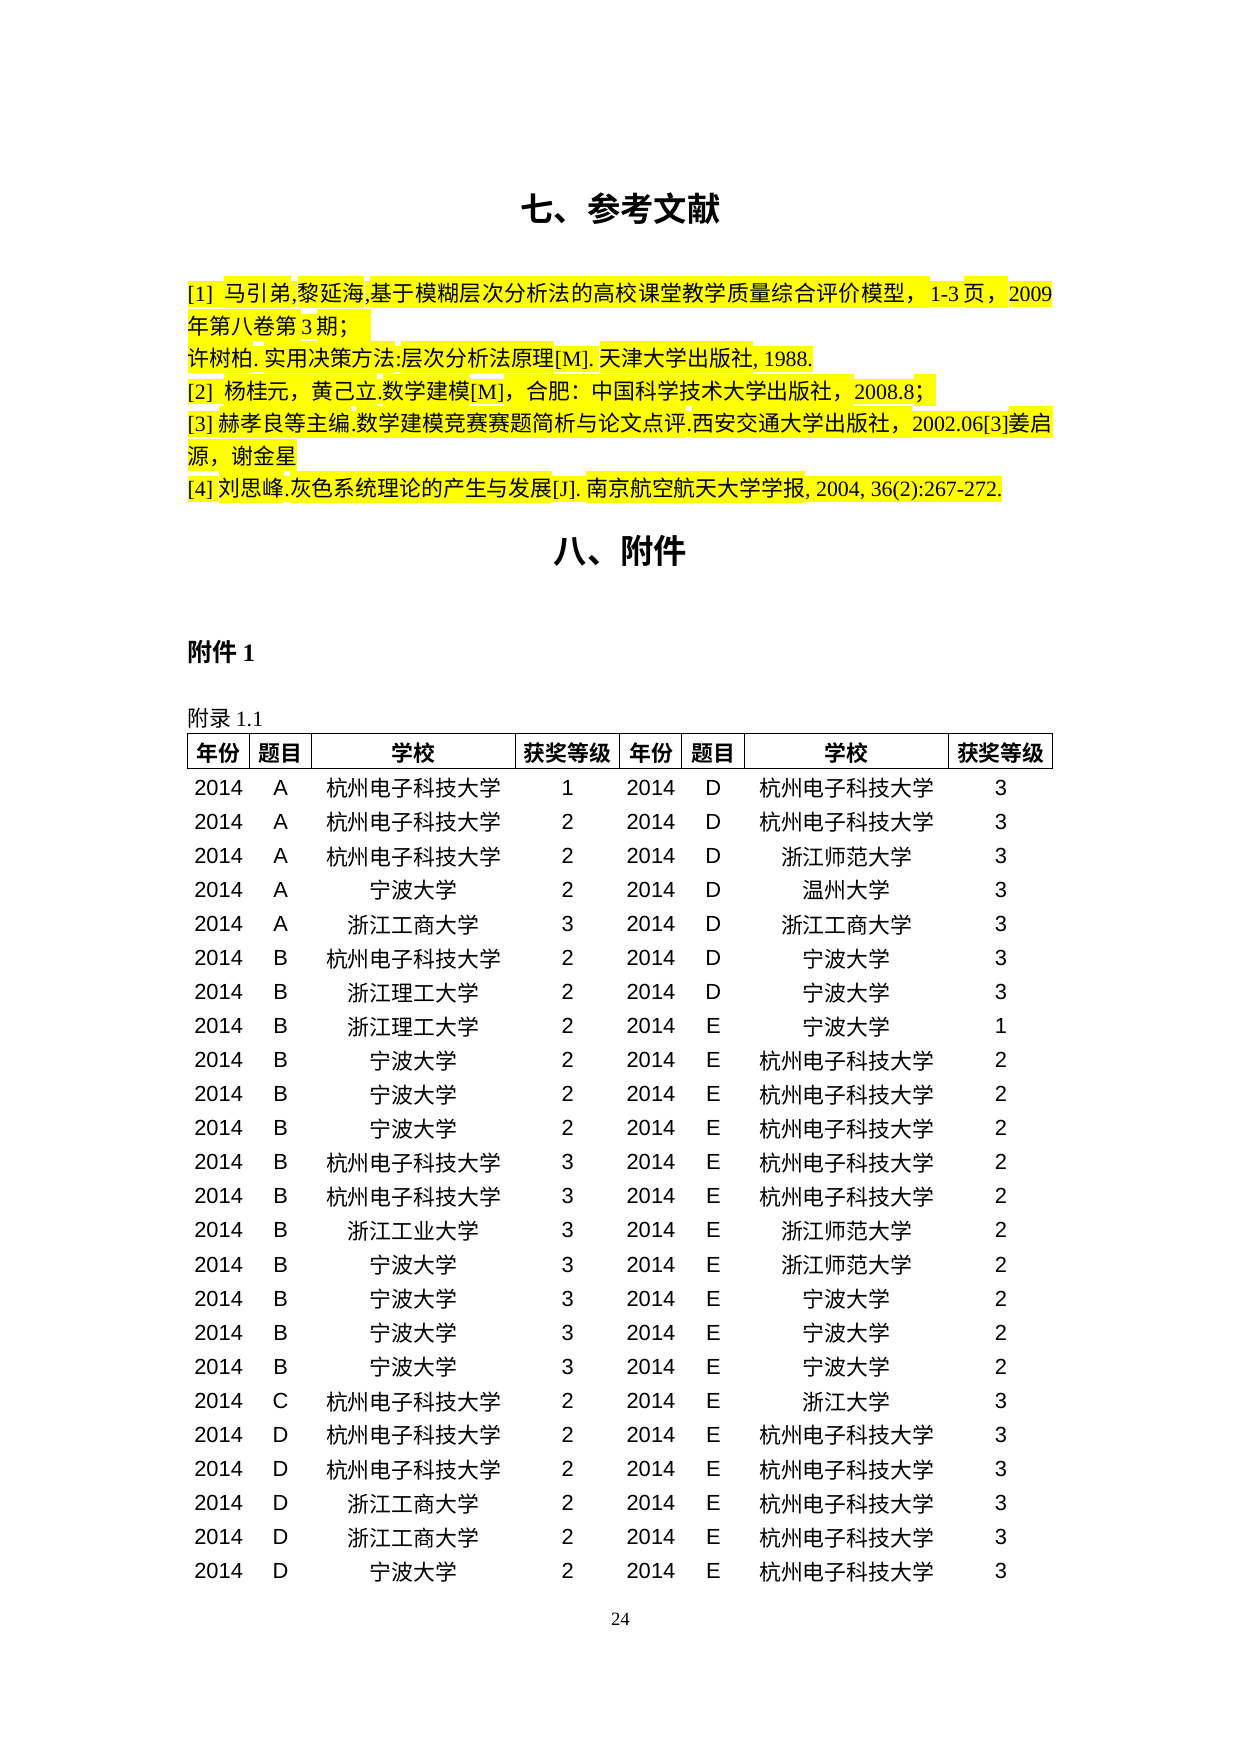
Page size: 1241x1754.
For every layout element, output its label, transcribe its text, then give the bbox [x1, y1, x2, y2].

table_cell 浙江理工大学 [311, 974, 515, 1008]
table_cell 2014 [188, 1519, 249, 1553]
table_cell 2014 [620, 1110, 682, 1144]
table_cell 宁波大学 [744, 974, 948, 1008]
table_cell 宁波大学 [744, 1008, 948, 1042]
table_cell D [682, 804, 744, 837]
table_cell A [249, 769, 311, 803]
table_cell 杭州电子科技大学 [311, 1178, 515, 1212]
table_cell 2014 [188, 1144, 249, 1178]
table_cell 2 [515, 974, 619, 1008]
table_cell 2 [515, 804, 619, 837]
table_cell 杭州电子科技大学 [744, 769, 948, 803]
table_cell 2014 [620, 1485, 682, 1519]
table_cell 2014 [188, 906, 249, 940]
table_cell 杭州电子科技大学 [311, 1144, 515, 1178]
table_cell E [682, 1417, 744, 1451]
table_cell B [249, 1042, 311, 1076]
table_cell 2014 [620, 940, 682, 974]
text 附录1.1 [187, 701, 1053, 733]
table_cell E [682, 1314, 744, 1348]
table_cell E [682, 1144, 744, 1178]
table_cell 杭州电子科技大学 [311, 838, 515, 872]
table_cell B [249, 940, 311, 974]
table_cell 3 [949, 1451, 1053, 1485]
table_cell 2014 [188, 1076, 249, 1110]
table_cell 杭州电子科技大学 [744, 1042, 948, 1076]
table_cell 浙江工商大学 [311, 906, 515, 940]
table_cell 3 [515, 1246, 619, 1280]
table_cell 浙江师范大学 [744, 1212, 948, 1246]
table_cell 2 [949, 1144, 1053, 1178]
table_cell B [249, 1008, 311, 1042]
table_cell D [249, 1553, 311, 1587]
table_cell 宁波大学 [744, 1280, 948, 1314]
table_cell D [682, 838, 744, 872]
table_cell B [249, 1110, 311, 1144]
table_cell 杭州电子科技大学 [744, 1076, 948, 1110]
table_cell 2014 [620, 1008, 682, 1042]
table_cell A [249, 804, 311, 837]
table_cell 2014 [188, 940, 249, 974]
table_cell 杭州电子科技大学 [311, 1383, 515, 1417]
table_cell E [682, 1246, 744, 1280]
table_cell A [249, 906, 311, 940]
table_cell 宁波大学 [311, 1042, 515, 1076]
table_cell E [682, 1553, 744, 1587]
table_header 获奖等级 [949, 734, 1052, 768]
table_cell 2 [949, 1280, 1053, 1314]
table_cell 2 [515, 1417, 619, 1451]
table_cell 宁波大学 [311, 1349, 515, 1382]
table_cell D [682, 769, 744, 803]
table_cell C [249, 1383, 311, 1417]
table_cell 1 [949, 1008, 1053, 1042]
table_cell 2 [515, 1519, 619, 1553]
table_cell 2 [949, 1212, 1053, 1246]
table_cell 2014 [620, 1246, 682, 1280]
table_cell 3 [515, 1314, 619, 1348]
table_cell 宁波大学 [744, 1314, 948, 1348]
table_cell 宁波大学 [311, 1280, 515, 1314]
table_cell 2 [515, 1485, 619, 1519]
table_cell 2 [515, 872, 619, 906]
table_cell 2014 [620, 1553, 682, 1587]
table_cell 2014 [620, 1417, 682, 1451]
table_cell 杭州电子科技大学 [744, 1110, 948, 1144]
table_cell 宁波大学 [311, 872, 515, 906]
table_cell 2 [949, 1246, 1053, 1280]
table_cell 3 [515, 1178, 619, 1212]
text [3] 赫孝良等主编.数学建模竞赛赛题简析与论文点评.西安交通大学出版社，2002.06[3]姜启源，谢金星 [187, 406, 1053, 471]
table_cell 2014 [188, 1451, 249, 1485]
table_cell 杭州电子科技大学 [744, 1519, 948, 1553]
table_cell 3 [949, 1383, 1053, 1417]
table_cell E [682, 1178, 744, 1212]
table_cell 2014 [620, 769, 682, 803]
table_cell D [682, 872, 744, 906]
table_cell 2 [515, 940, 619, 974]
table_cell 3 [949, 804, 1053, 837]
table_cell 1 [515, 769, 619, 803]
table_cell 宁波大学 [744, 1349, 948, 1382]
text 许树柏. 实用决策方法:层次分析法原理[M]. 天津大学出版社, 1988. [753, 341, 1053, 373]
subtitle 七、参考文献 [187, 174, 1053, 239]
table_cell 2014 [620, 1349, 682, 1382]
table_cell D [249, 1485, 311, 1519]
table_cell B [249, 974, 311, 1008]
table_cell 2014 [620, 804, 682, 837]
text [4] 刘思峰.灰色系统理论的产生与发展[J]. 南京航空航天大学学报, 2004, 36(2):267-272. [805, 471, 1053, 503]
table_cell 2014 [620, 1076, 682, 1110]
table_cell 2014 [188, 804, 249, 837]
table_cell 2 [515, 1042, 619, 1076]
table_cell 2014 [188, 1042, 249, 1076]
table_cell 浙江工商大学 [311, 1519, 515, 1553]
table_cell D [682, 974, 744, 1008]
table_cell 宁波大学 [311, 1553, 515, 1587]
table_cell 2 [515, 1451, 619, 1485]
table_cell 3 [949, 1485, 1053, 1519]
table_cell 杭州电子科技大学 [311, 804, 515, 837]
table_cell E [682, 1008, 744, 1042]
table_cell 2014 [188, 1553, 249, 1587]
table_cell 2 [515, 1553, 619, 1587]
table_cell 浙江师范大学 [744, 838, 948, 872]
table_cell 2014 [188, 1280, 249, 1314]
text [1] 马引弟,黎延海,基于模糊层次分析法的高校课堂教学质量综合评价模型，1-3页，2009年第八卷第3期； [187, 276, 1053, 341]
table_cell E [682, 1076, 744, 1110]
table_cell E [682, 1349, 744, 1382]
table_cell B [249, 1246, 311, 1280]
table_cell E [682, 1451, 744, 1485]
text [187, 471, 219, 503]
table_cell 杭州电子科技大学 [744, 1178, 948, 1212]
table_cell 2014 [620, 1144, 682, 1178]
table_cell B [249, 1144, 311, 1178]
table_cell E [682, 1485, 744, 1519]
table_cell D [249, 1417, 311, 1451]
table_cell 2014 [188, 1008, 249, 1042]
table_cell 2014 [188, 1485, 249, 1519]
table_cell 2 [515, 1383, 619, 1417]
text [2] 杨桂元，黄己立.数学建模[M]，合肥：中国科学技术大学出版社，2008.8； [187, 373, 1053, 406]
table_cell 2 [949, 1042, 1053, 1076]
table_cell D [249, 1451, 311, 1485]
table_cell D [249, 1519, 311, 1553]
table_cell 2014 [620, 1519, 682, 1553]
table_cell 2014 [188, 1110, 249, 1144]
table_cell 杭州电子科技大学 [311, 1451, 515, 1485]
table_cell 2014 [188, 1383, 249, 1417]
table_cell 2014 [620, 1212, 682, 1246]
table_cell 3 [949, 838, 1053, 872]
table_cell 3 [515, 1144, 619, 1178]
table_cell B [249, 1212, 311, 1246]
table_cell 3 [949, 906, 1053, 940]
table_cell 宁波大学 [311, 1314, 515, 1348]
table_cell 3 [515, 1280, 619, 1314]
table_cell 宁波大学 [311, 1246, 515, 1280]
table_cell 浙江大学 [744, 1383, 948, 1417]
table_cell 杭州电子科技大学 [744, 1553, 948, 1587]
table_cell E [682, 1212, 744, 1246]
table_cell 3 [949, 1519, 1053, 1553]
table_cell 2014 [188, 974, 249, 1008]
table_cell 浙江理工大学 [311, 1008, 515, 1042]
table_cell 2014 [620, 838, 682, 872]
table_cell 2014 [620, 872, 682, 906]
table_header 学校 [745, 734, 948, 768]
table_cell 3 [515, 1349, 619, 1382]
table_cell 浙江工商大学 [744, 906, 948, 940]
table_cell A [249, 872, 311, 906]
table_cell 2 [949, 1178, 1053, 1212]
table_cell 2014 [188, 1314, 249, 1348]
table_cell 杭州电子科技大学 [311, 769, 515, 803]
table_header 年份 [188, 734, 249, 768]
table_cell 杭州电子科技大学 [744, 1451, 948, 1485]
table_cell 2014 [620, 974, 682, 1008]
table_cell 2014 [620, 1451, 682, 1485]
table_cell 浙江工业大学 [311, 1212, 515, 1246]
table_cell B [249, 1178, 311, 1212]
table_cell D [682, 940, 744, 974]
table_cell B [249, 1076, 311, 1110]
table_cell B [249, 1314, 311, 1348]
table_cell 3 [515, 1212, 619, 1246]
table_cell 2014 [620, 1314, 682, 1348]
table_cell 2 [949, 1110, 1053, 1144]
table_cell 宁波大学 [744, 940, 948, 974]
table_cell 杭州电子科技大学 [311, 940, 515, 974]
table_cell E [682, 1042, 744, 1076]
table_cell E [682, 1110, 744, 1144]
table_cell 2014 [188, 838, 249, 872]
table_cell 浙江工商大学 [311, 1485, 515, 1519]
table_cell D [682, 906, 744, 940]
subtitle 八、附件 [187, 516, 1053, 581]
table_cell 2014 [620, 906, 682, 940]
table_cell B [249, 1280, 311, 1314]
table_cell E [682, 1519, 744, 1553]
table_cell 2014 [188, 769, 249, 803]
table_header 题目 [250, 734, 311, 768]
table_cell 2014 [188, 1246, 249, 1280]
table_cell 杭州电子科技大学 [744, 1417, 948, 1451]
table_cell 2014 [188, 1178, 249, 1212]
table_cell 3 [949, 769, 1053, 803]
table_cell 2 [949, 1349, 1053, 1382]
table_cell E [682, 1383, 744, 1417]
table_cell 2014 [188, 1212, 249, 1246]
table_cell 2 [515, 1008, 619, 1042]
table_cell 2 [949, 1076, 1053, 1110]
table_cell 杭州电子科技大学 [744, 804, 948, 837]
table_cell 宁波大学 [311, 1076, 515, 1110]
table_cell 2014 [620, 1383, 682, 1417]
table_cell 2014 [620, 1280, 682, 1314]
table_header 获奖等级 [516, 734, 619, 768]
subtitle 附件1 [187, 618, 1053, 683]
table_header 年份 [620, 734, 681, 768]
table_cell 3 [949, 1417, 1053, 1451]
table_cell 3 [949, 1553, 1053, 1587]
table_cell 2014 [188, 872, 249, 906]
table_cell 3 [949, 974, 1053, 1008]
table_cell 杭州电子科技大学 [744, 1485, 948, 1519]
table_header 题目 [682, 734, 744, 768]
table_header 学校 [312, 734, 515, 768]
table_cell 2014 [620, 1042, 682, 1076]
table_cell 温州大学 [744, 872, 948, 906]
table_cell B [249, 1349, 311, 1382]
table_cell E [682, 1280, 744, 1314]
table_cell 2014 [188, 1417, 249, 1451]
table_cell 2 [949, 1314, 1053, 1348]
table_cell 浙江师范大学 [744, 1246, 948, 1280]
table_cell 2 [515, 838, 619, 872]
table_cell 3 [949, 872, 1053, 906]
table_cell 3 [949, 940, 1053, 974]
table_cell 杭州电子科技大学 [744, 1144, 948, 1178]
table_cell 2 [515, 1110, 619, 1144]
table_cell 2014 [188, 1349, 249, 1382]
table_cell 杭州电子科技大学 [311, 1417, 515, 1451]
table_cell 2 [515, 1076, 619, 1110]
table_cell 宁波大学 [311, 1110, 515, 1144]
table_cell 2014 [620, 1178, 682, 1212]
table_cell 3 [515, 906, 619, 940]
table_cell A [249, 838, 311, 872]
